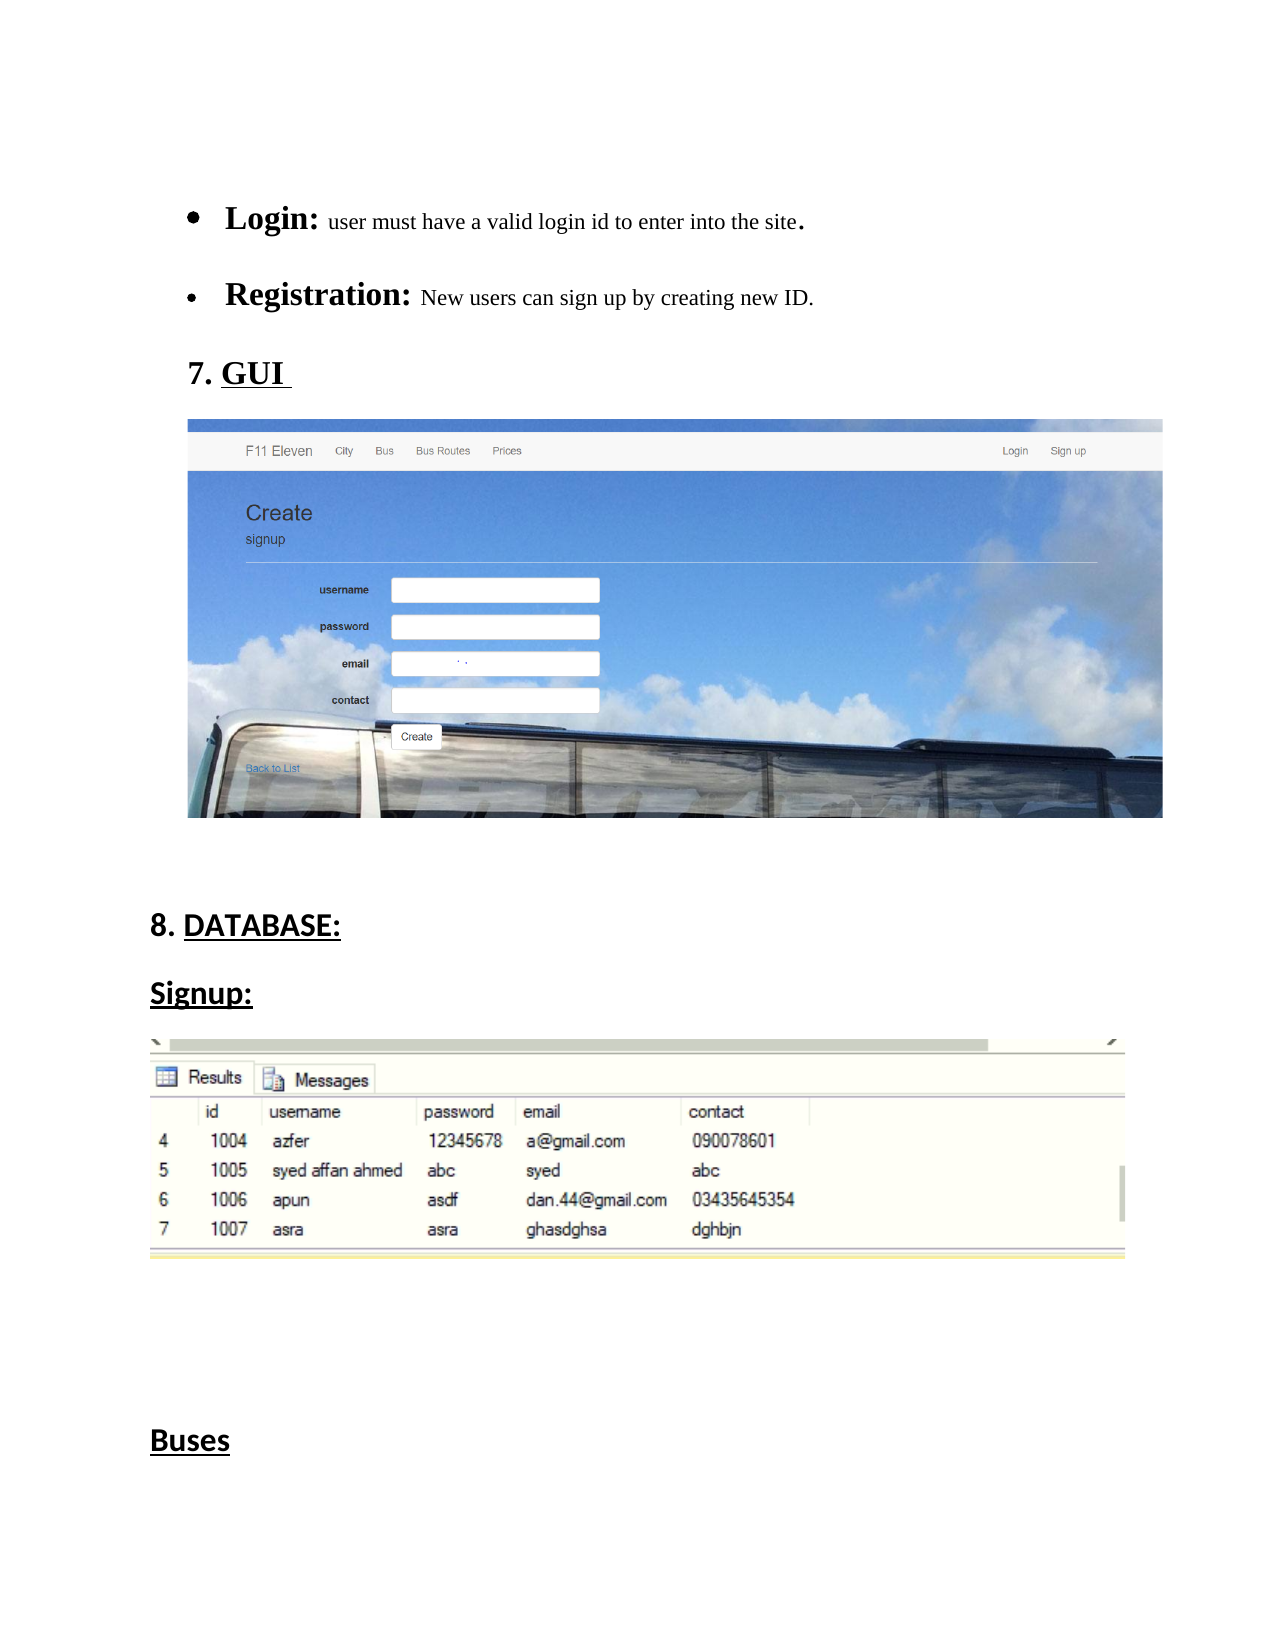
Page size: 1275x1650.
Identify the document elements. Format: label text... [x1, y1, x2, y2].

text 8. DATABASE: [150, 904, 1125, 945]
list Registration: New users can sign up by creating new ID. [187, 274, 1125, 313]
list Login: user must have a valid login id to enter into the site. [187, 198, 1125, 236]
text Buses [150, 1419, 1125, 1460]
text 7. GUI [187, 353, 1125, 392]
picture [187, 419, 1163, 818]
picture [150, 1039, 1125, 1259]
text Signup: [150, 972, 1125, 1012]
